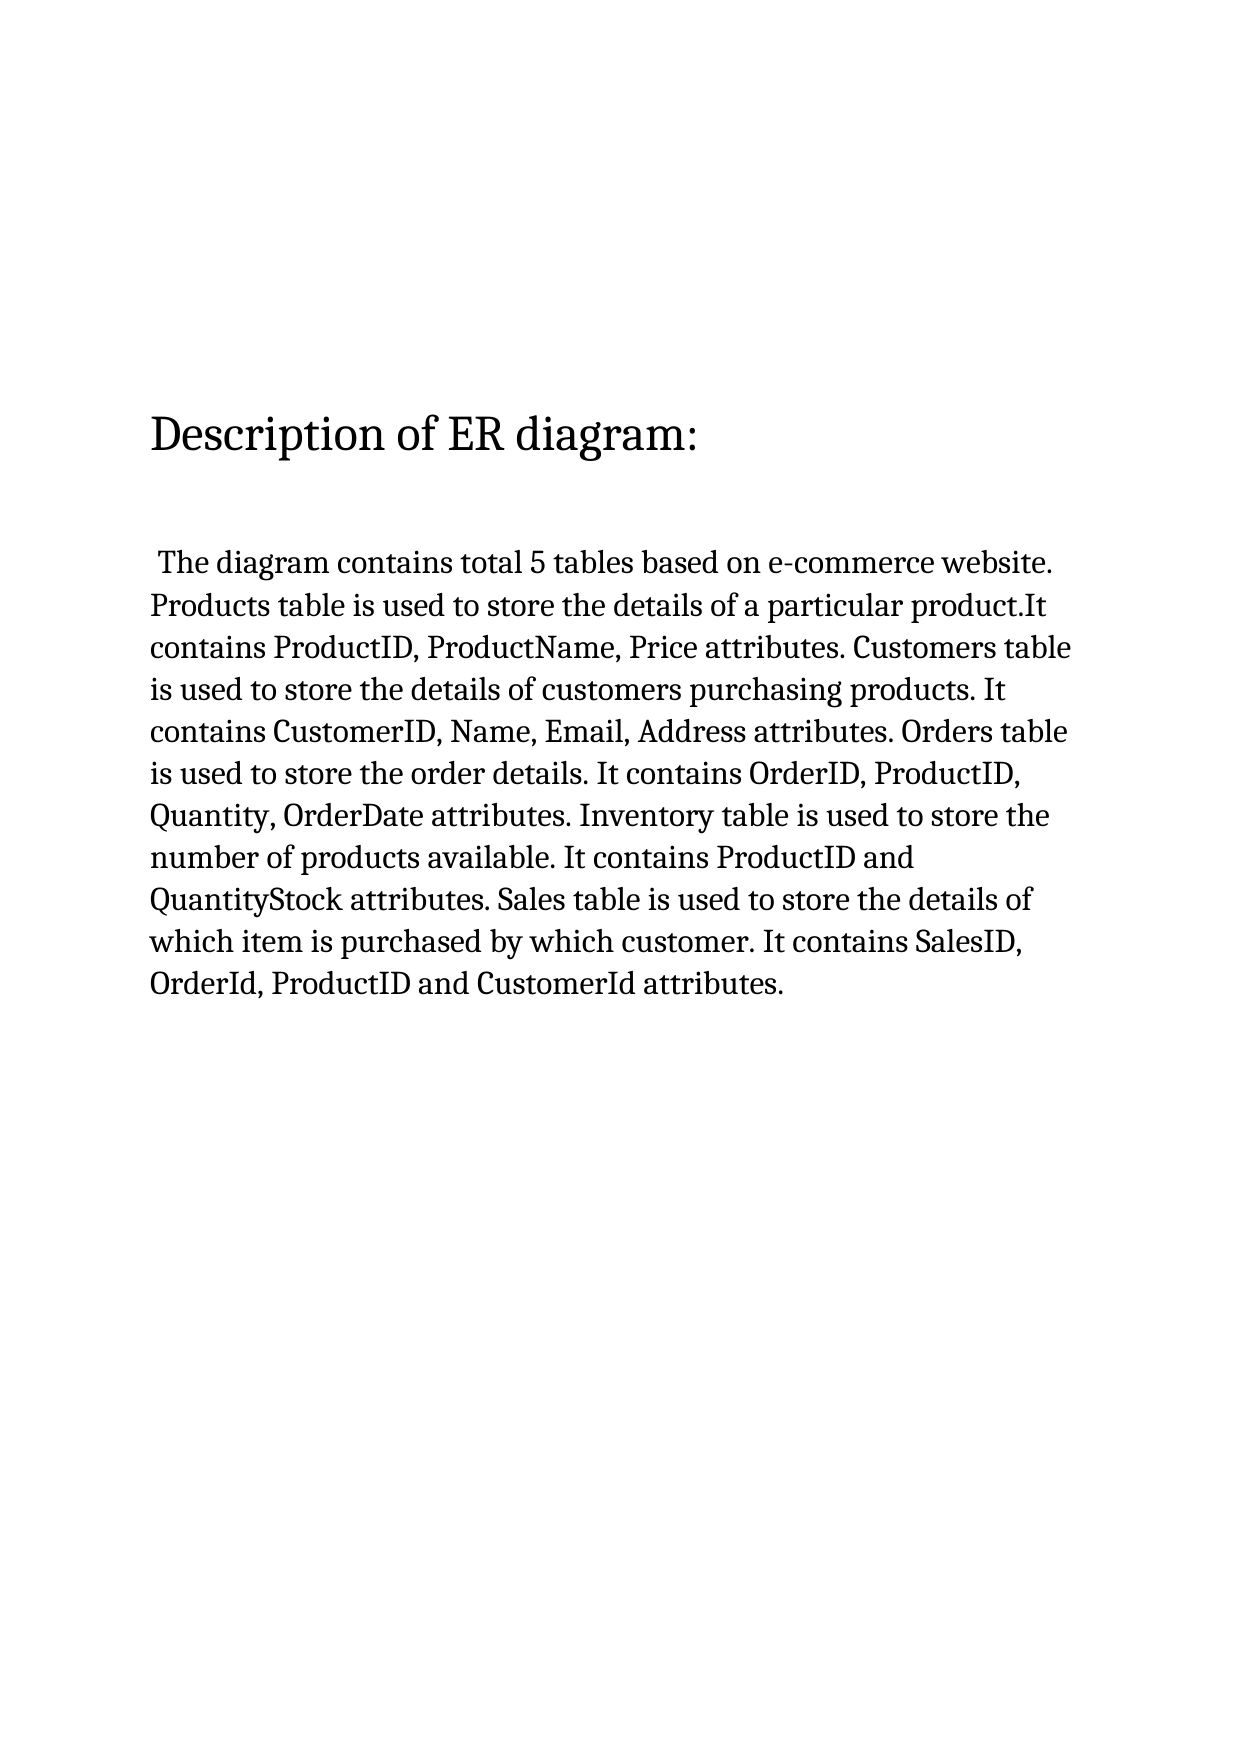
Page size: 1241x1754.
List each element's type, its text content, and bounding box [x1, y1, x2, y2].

text Description of ER diagram: [150, 405, 1090, 463]
text The diagram contains total 5 tables based on e-commerce website. Products table is used to store the details of a particular product.It contains ProductID, ProductName, Price attributes. Customers table is used to store the details of customers purchasing products. It contains CustomerID, Name, Email, Address attributes. Orders table is used to store the order details. It contains OrderID, ProductID, Quantity, OrderDate attributes. Inventory table is used to store the number of products available. It contains ProductID and QuantityStock attributes. Sales table is used to store the details of which item is purchased by which customer. It contains SalesID, OrderId, ProductID and CustomerId attributes. [150, 544, 1090, 1003]
